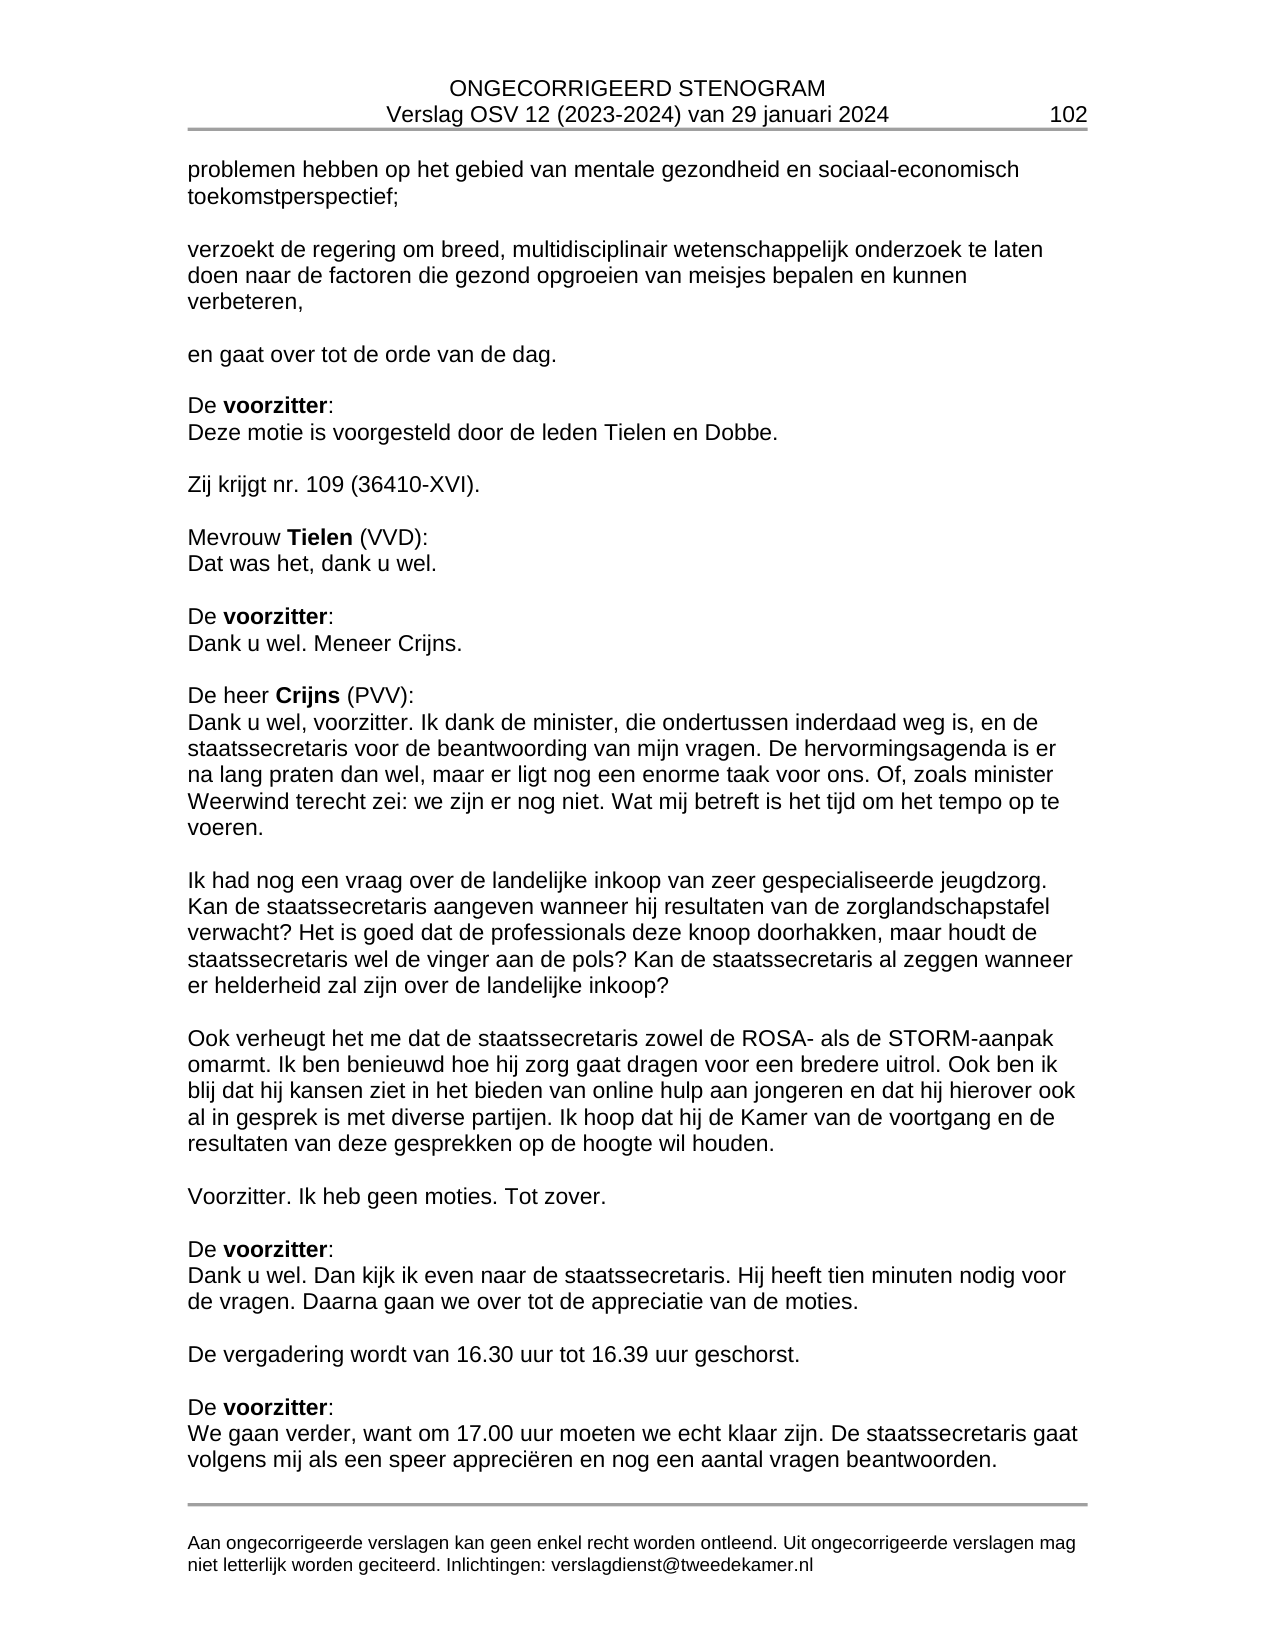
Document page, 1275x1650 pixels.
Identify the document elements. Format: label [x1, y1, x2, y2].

text [187, 156, 1087, 367]
text [187, 392, 1087, 1499]
